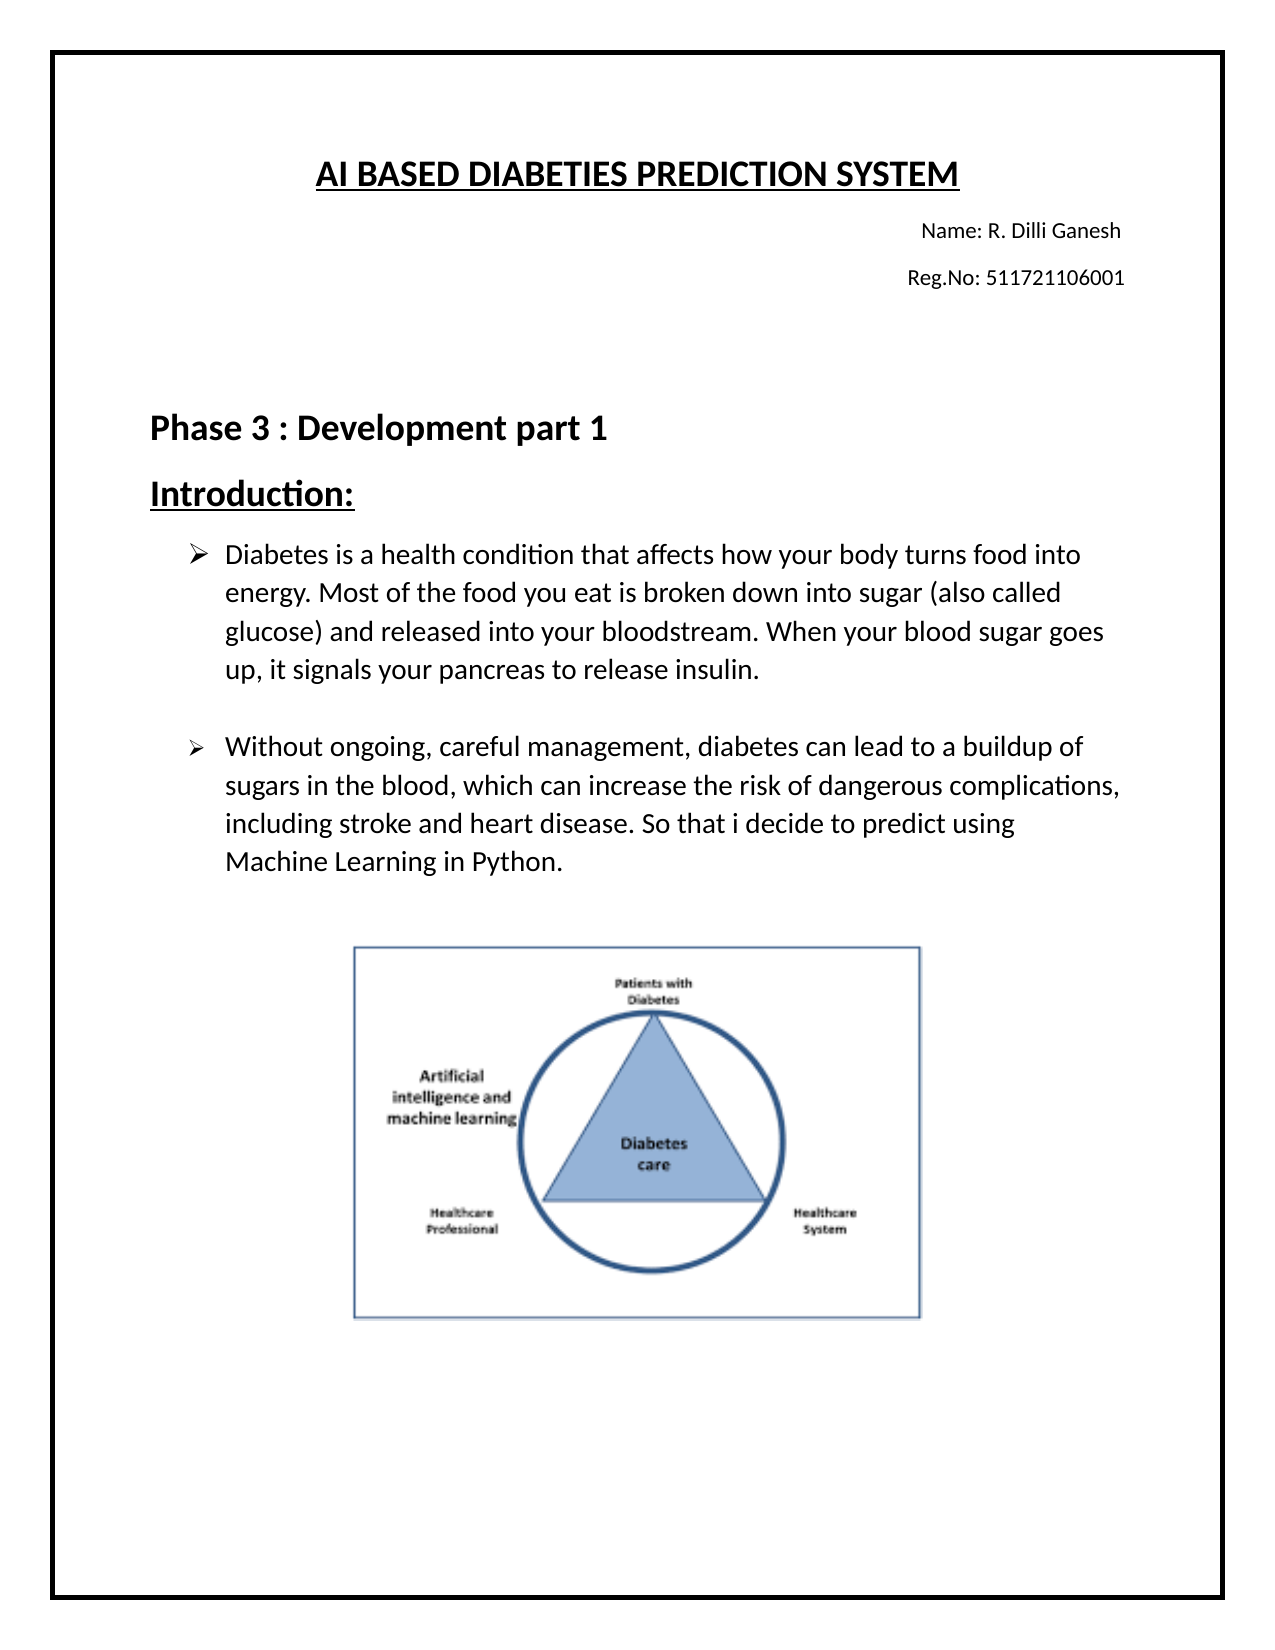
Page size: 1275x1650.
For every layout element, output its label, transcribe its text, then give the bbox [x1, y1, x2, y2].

picture [352, 945, 923, 1321]
list Diabetes is a health condition that affects how your body turns food into energy. Most of the food you eat is broken down into sugar (also called glucose) and released into your bloodstream. When your blood sugar goes up, it signals your pancreas to release insulin. [187, 536, 1125, 687]
text Phase 3 : Development part 1 [150, 404, 1125, 449]
text Name: R. Dilli Ganesh [150, 216, 1125, 244]
text Reg.No: 511721106001 [150, 263, 1125, 291]
list Without ongoing, careful management, diabetes can lead to a buildup of sugars in the blood, which can increase the risk of dangerous complications, including stroke and heart disease. So that i decide to predict using Machine Learning in Python. [187, 728, 1125, 879]
text AI BASED DIABETIES PREDICTION SYSTEM [150, 150, 1125, 196]
text Introduction: [150, 470, 1125, 516]
